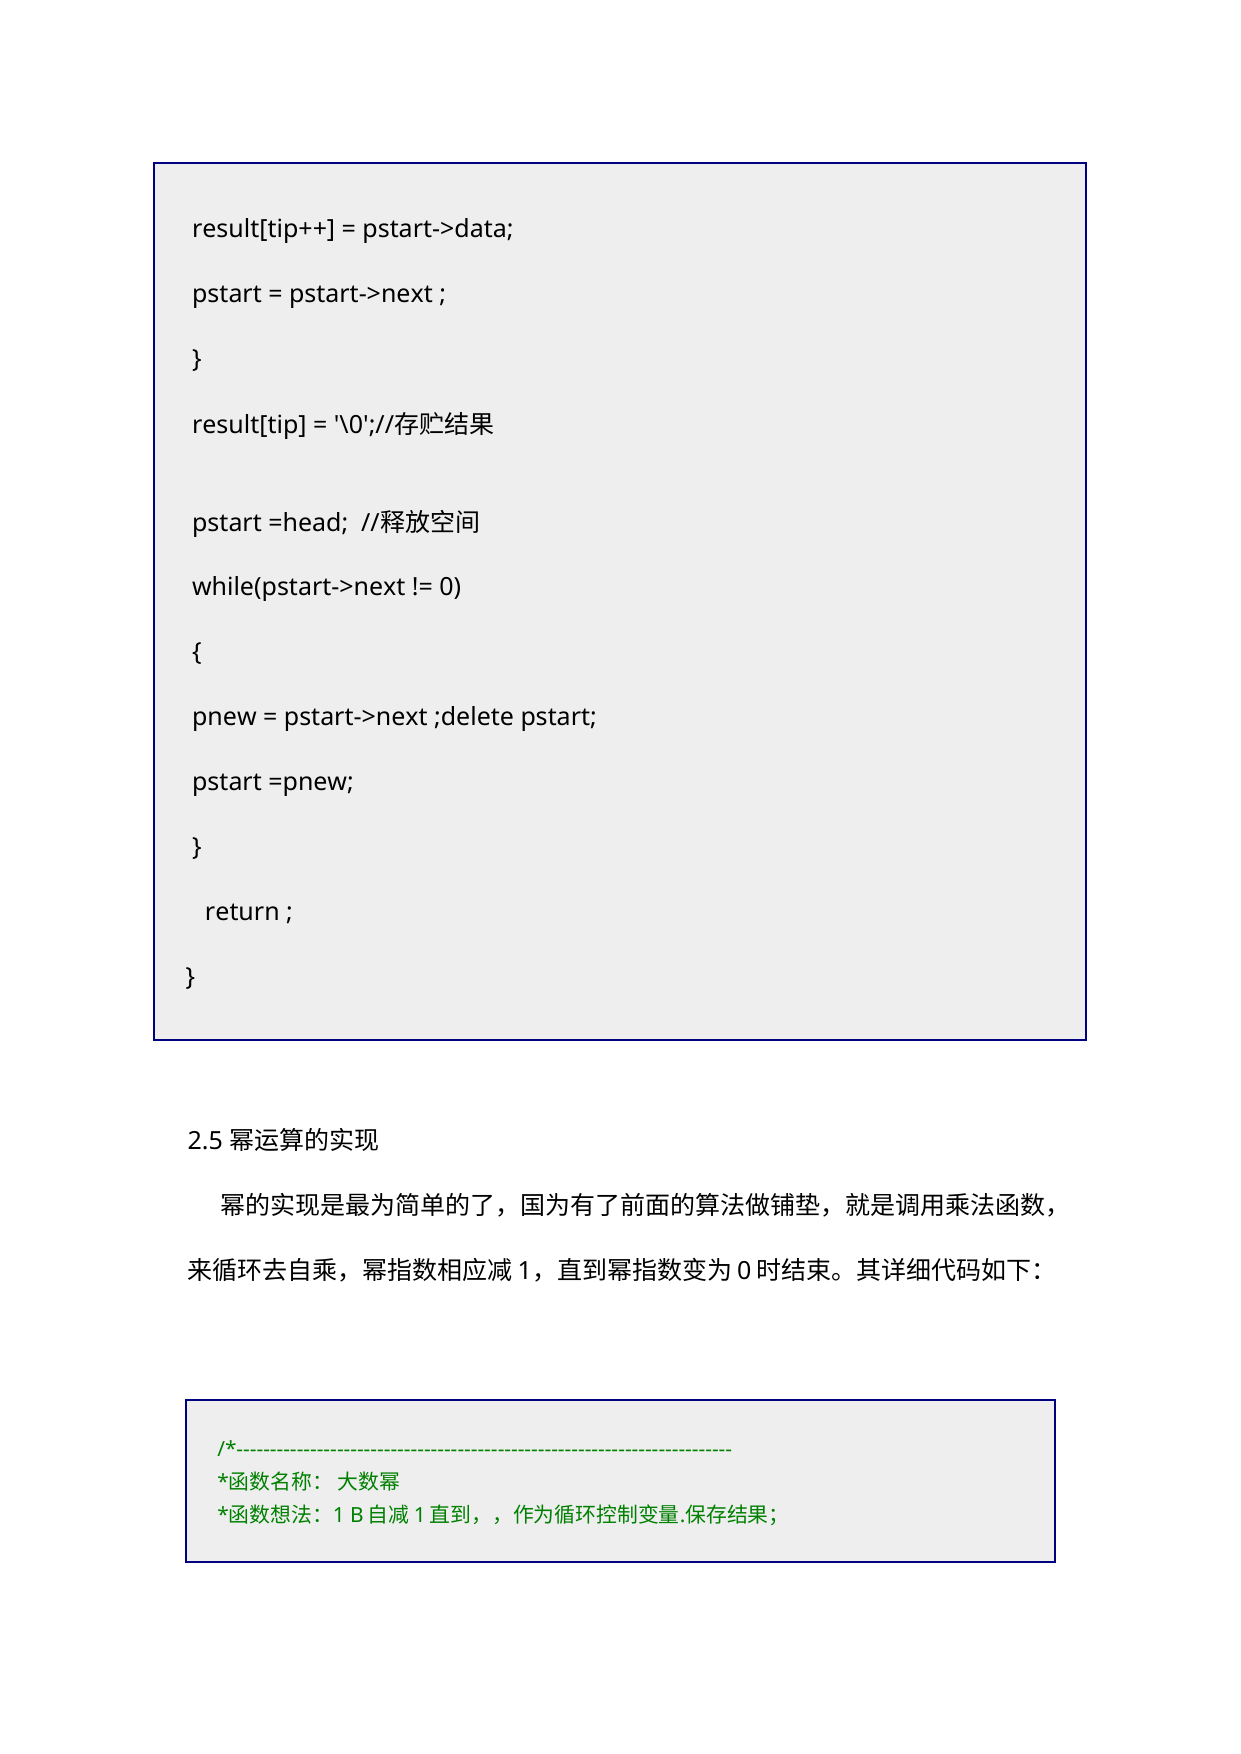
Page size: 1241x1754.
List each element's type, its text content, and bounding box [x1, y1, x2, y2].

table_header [187, 1401, 1054, 1561]
text 2.5 幂运算的实现 幂的实现是最为简单的了，国为有了前面的算法做铺垫，就是调用乘法函数，来循环去自乘，幂指数相应减1，直到幂指数变为0时结束。其详细代码如下： [187, 1041, 1053, 1301]
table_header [155, 164, 1085, 1039]
